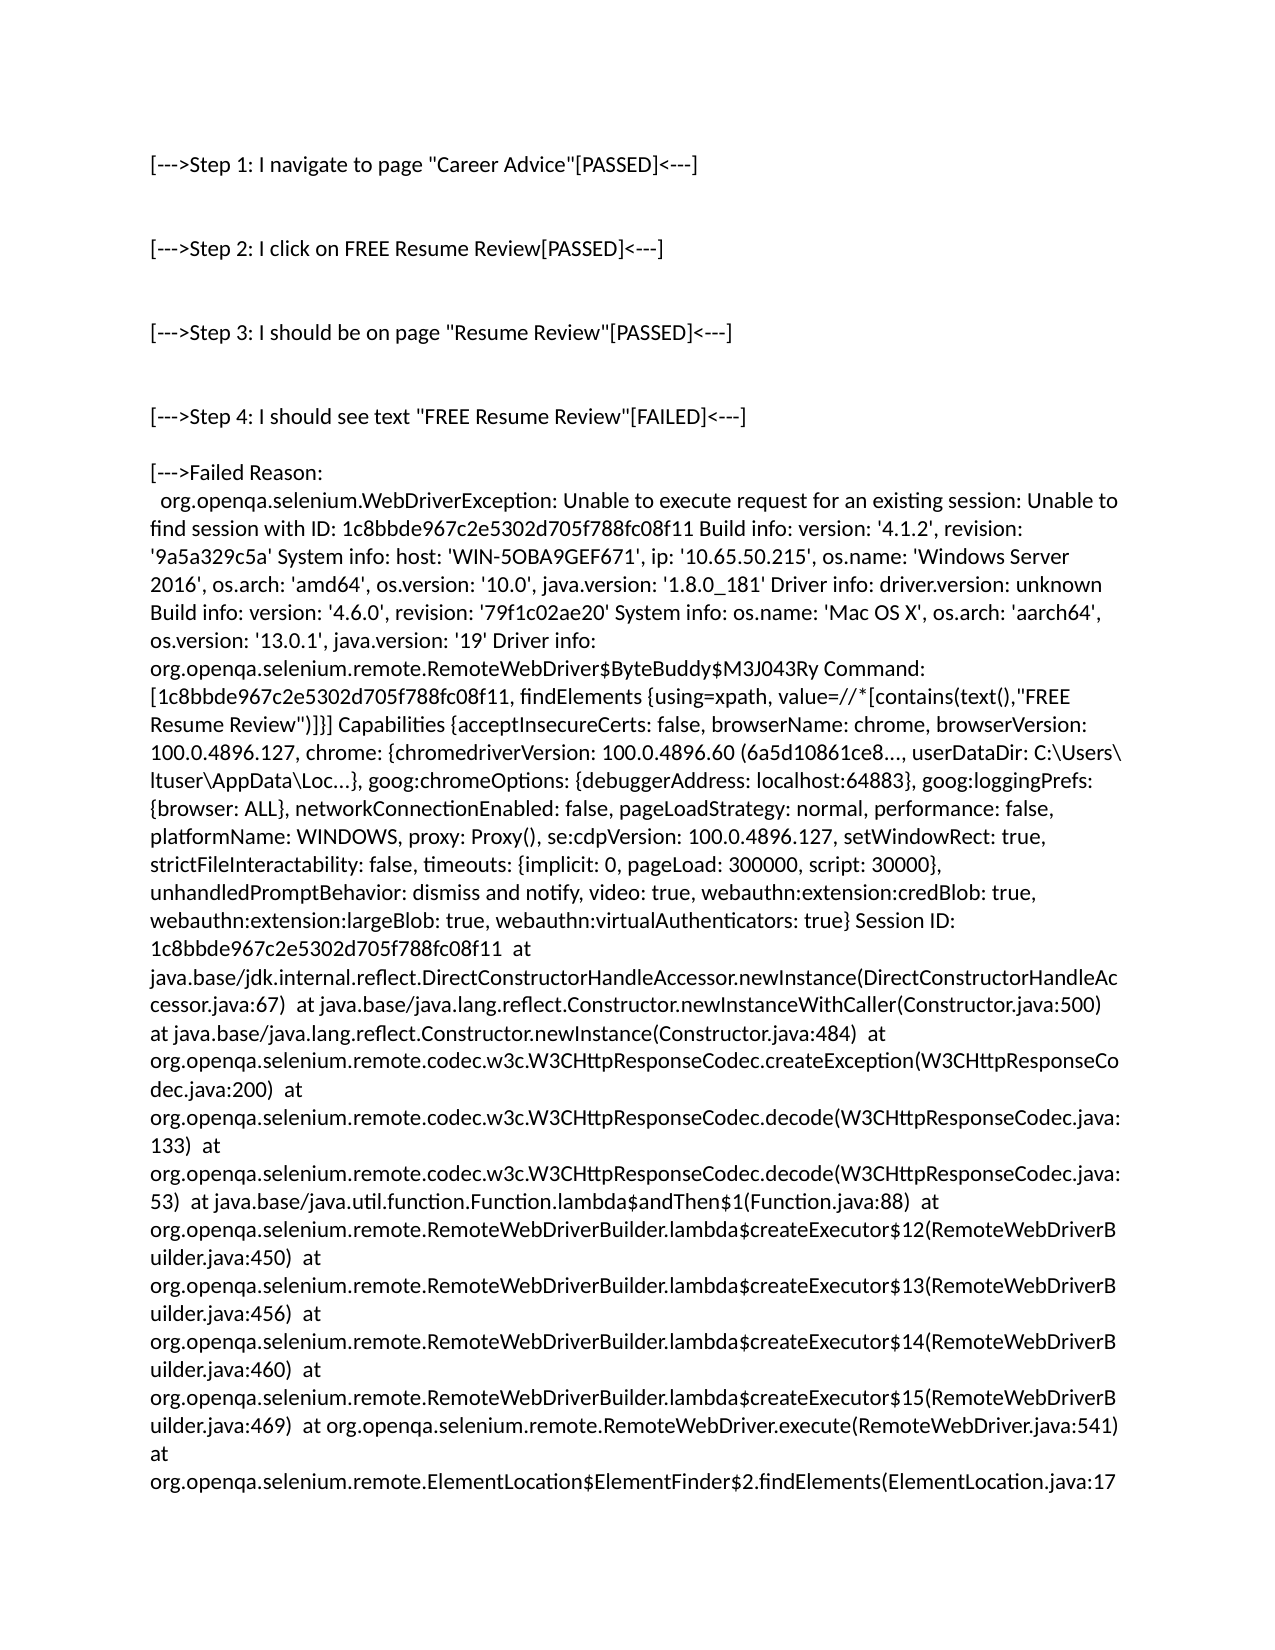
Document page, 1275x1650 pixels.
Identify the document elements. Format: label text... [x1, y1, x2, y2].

text [--->Step 1: I navigate to page "Career Advice"[PASSED]<---] [150, 184, 1125, 252]
text [--->Step 2: I click on FREE Resume Review[PASSED]<---] [150, 286, 1125, 354]
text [150, 559, 1125, 1478]
text [--->Step 3: I should be on page "Resume Review"[PASSED]<---] [150, 388, 1125, 457]
